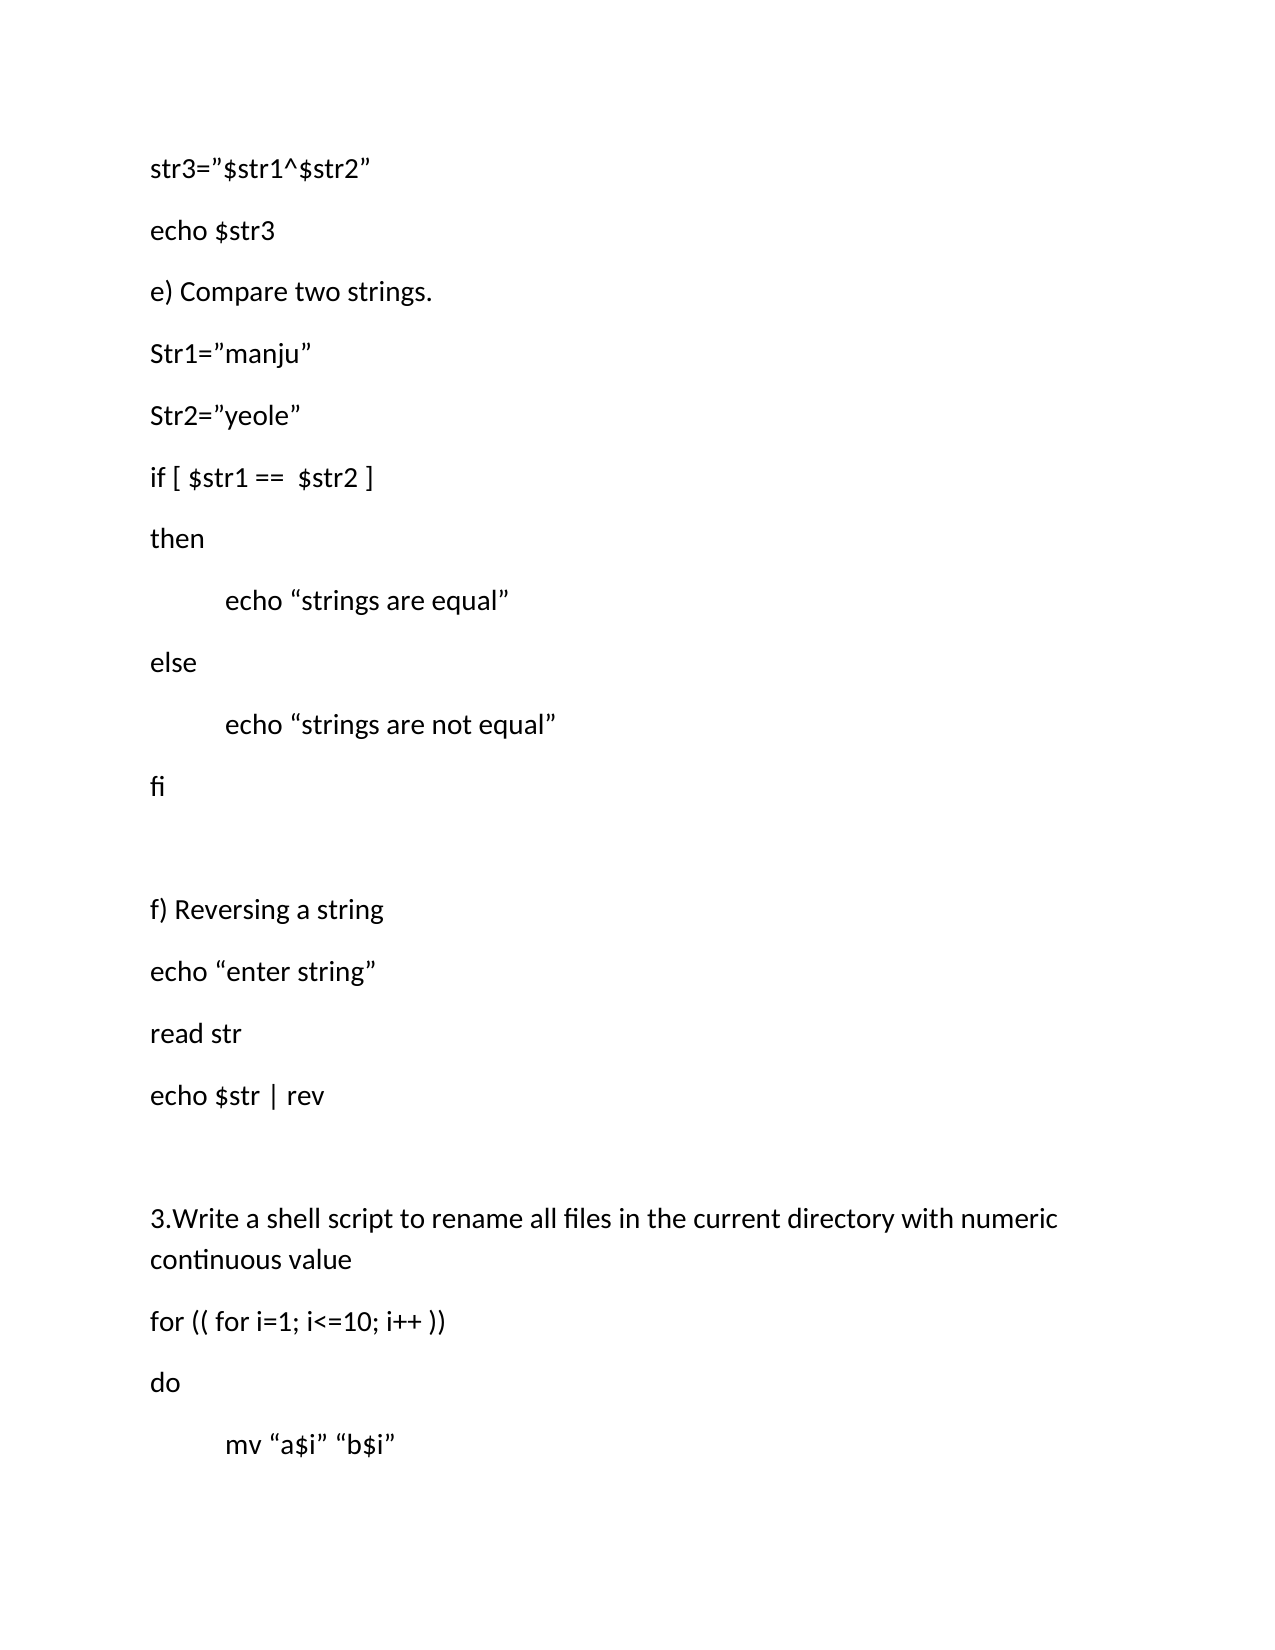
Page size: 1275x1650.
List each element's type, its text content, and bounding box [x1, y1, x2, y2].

text mv “a$i” “b$i” [150, 1426, 1125, 1462]
text for (( for i=1; i<=10; i++ )) [150, 1303, 1125, 1338]
text else [150, 644, 1125, 680]
text echo $str | rev [150, 1077, 1125, 1112]
text echo “strings are equal” [150, 582, 1125, 618]
text echo “enter string” [150, 953, 1125, 989]
text then [150, 521, 1125, 556]
text Str1=”manju” [150, 335, 1125, 371]
text echo $str3 [150, 212, 1125, 247]
text Str2=”yeole” [150, 397, 1125, 433]
text str3=”$str1^$str2” [150, 150, 1125, 186]
text read str [150, 1015, 1125, 1050]
text fi [150, 768, 1125, 803]
text e) Compare two strings. [150, 273, 1125, 309]
text f) Reversing a string [150, 891, 1125, 927]
text if [ $str1 == $str2 ] [150, 459, 1125, 494]
text 3.Write a shell script to rename all files in the current directory with numeric continuous value [150, 1200, 1125, 1277]
text do [150, 1364, 1125, 1400]
text echo “strings are not equal” [150, 706, 1125, 742]
